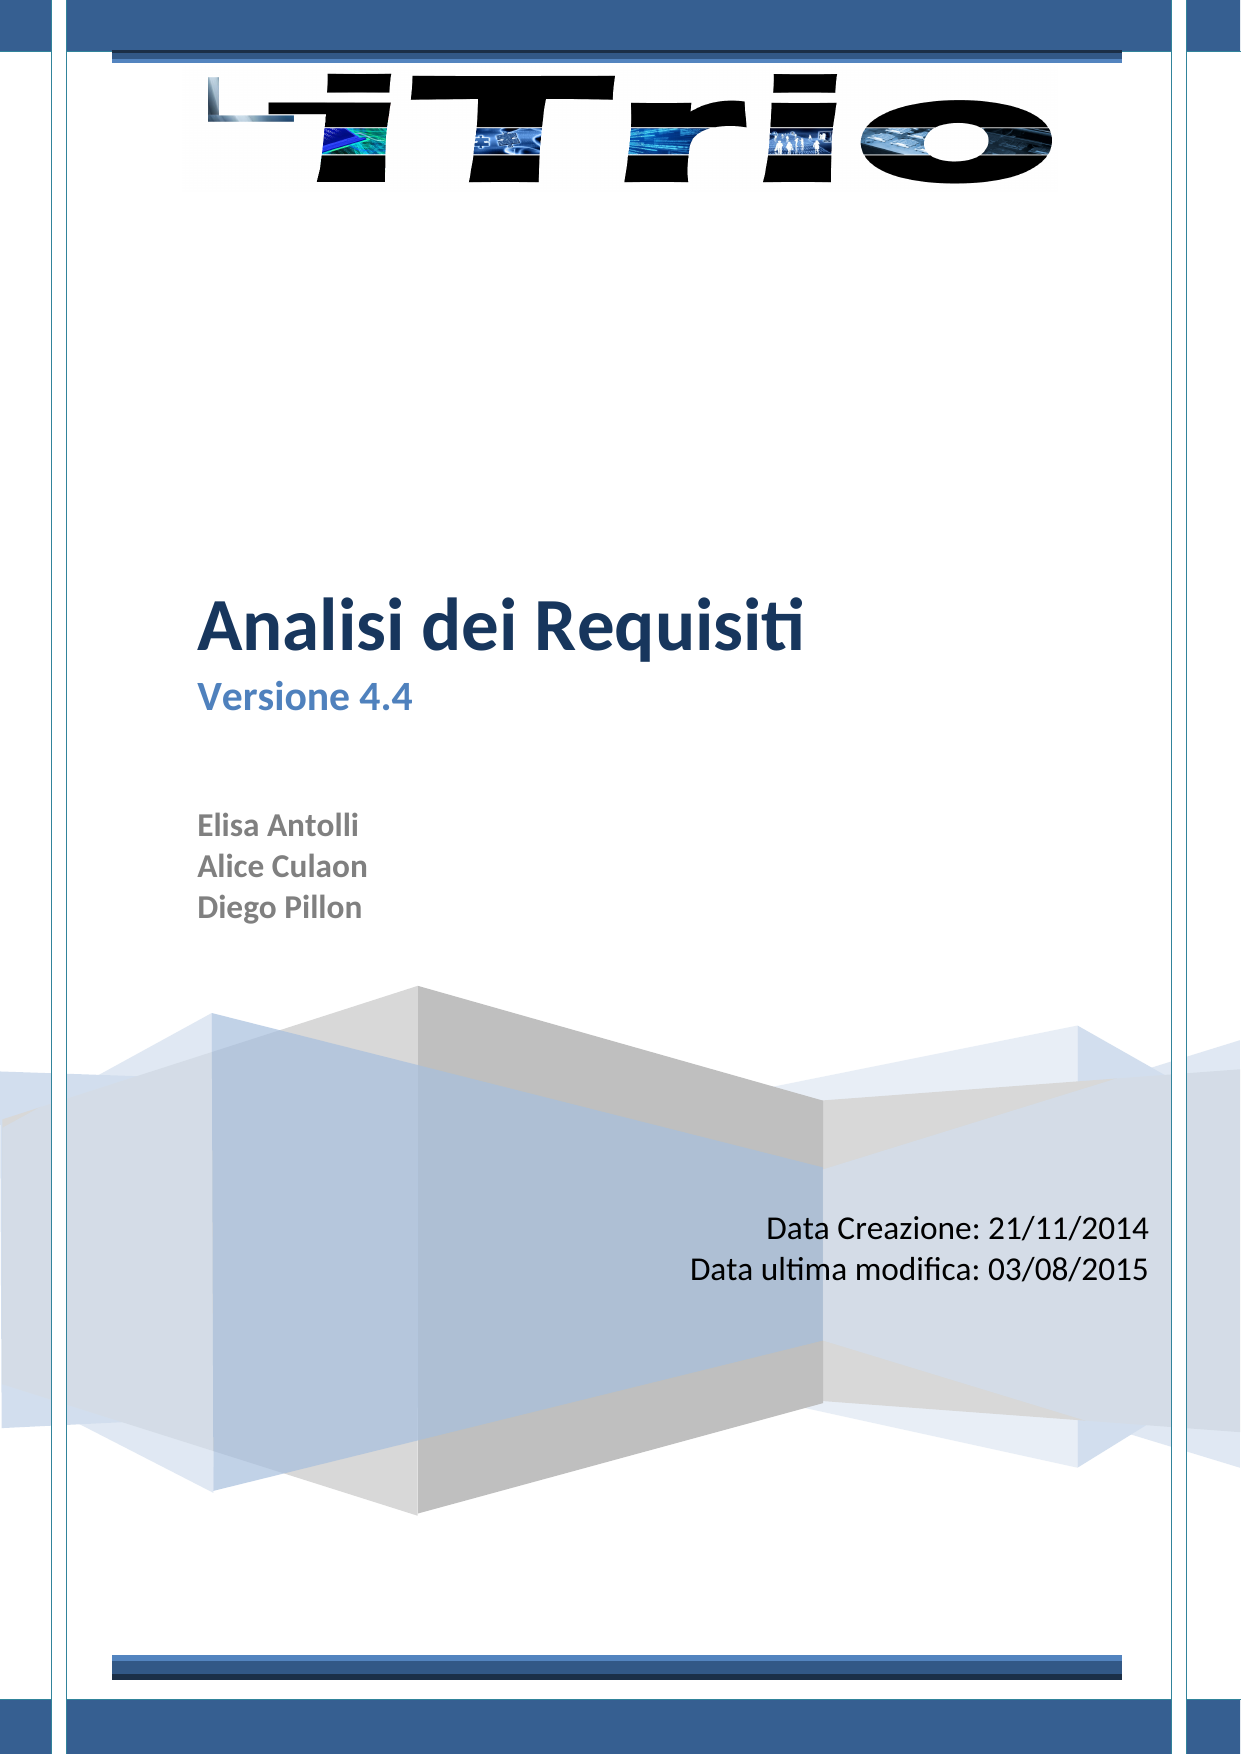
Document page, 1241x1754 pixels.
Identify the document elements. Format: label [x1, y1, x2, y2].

picture [182, 66, 1058, 192]
